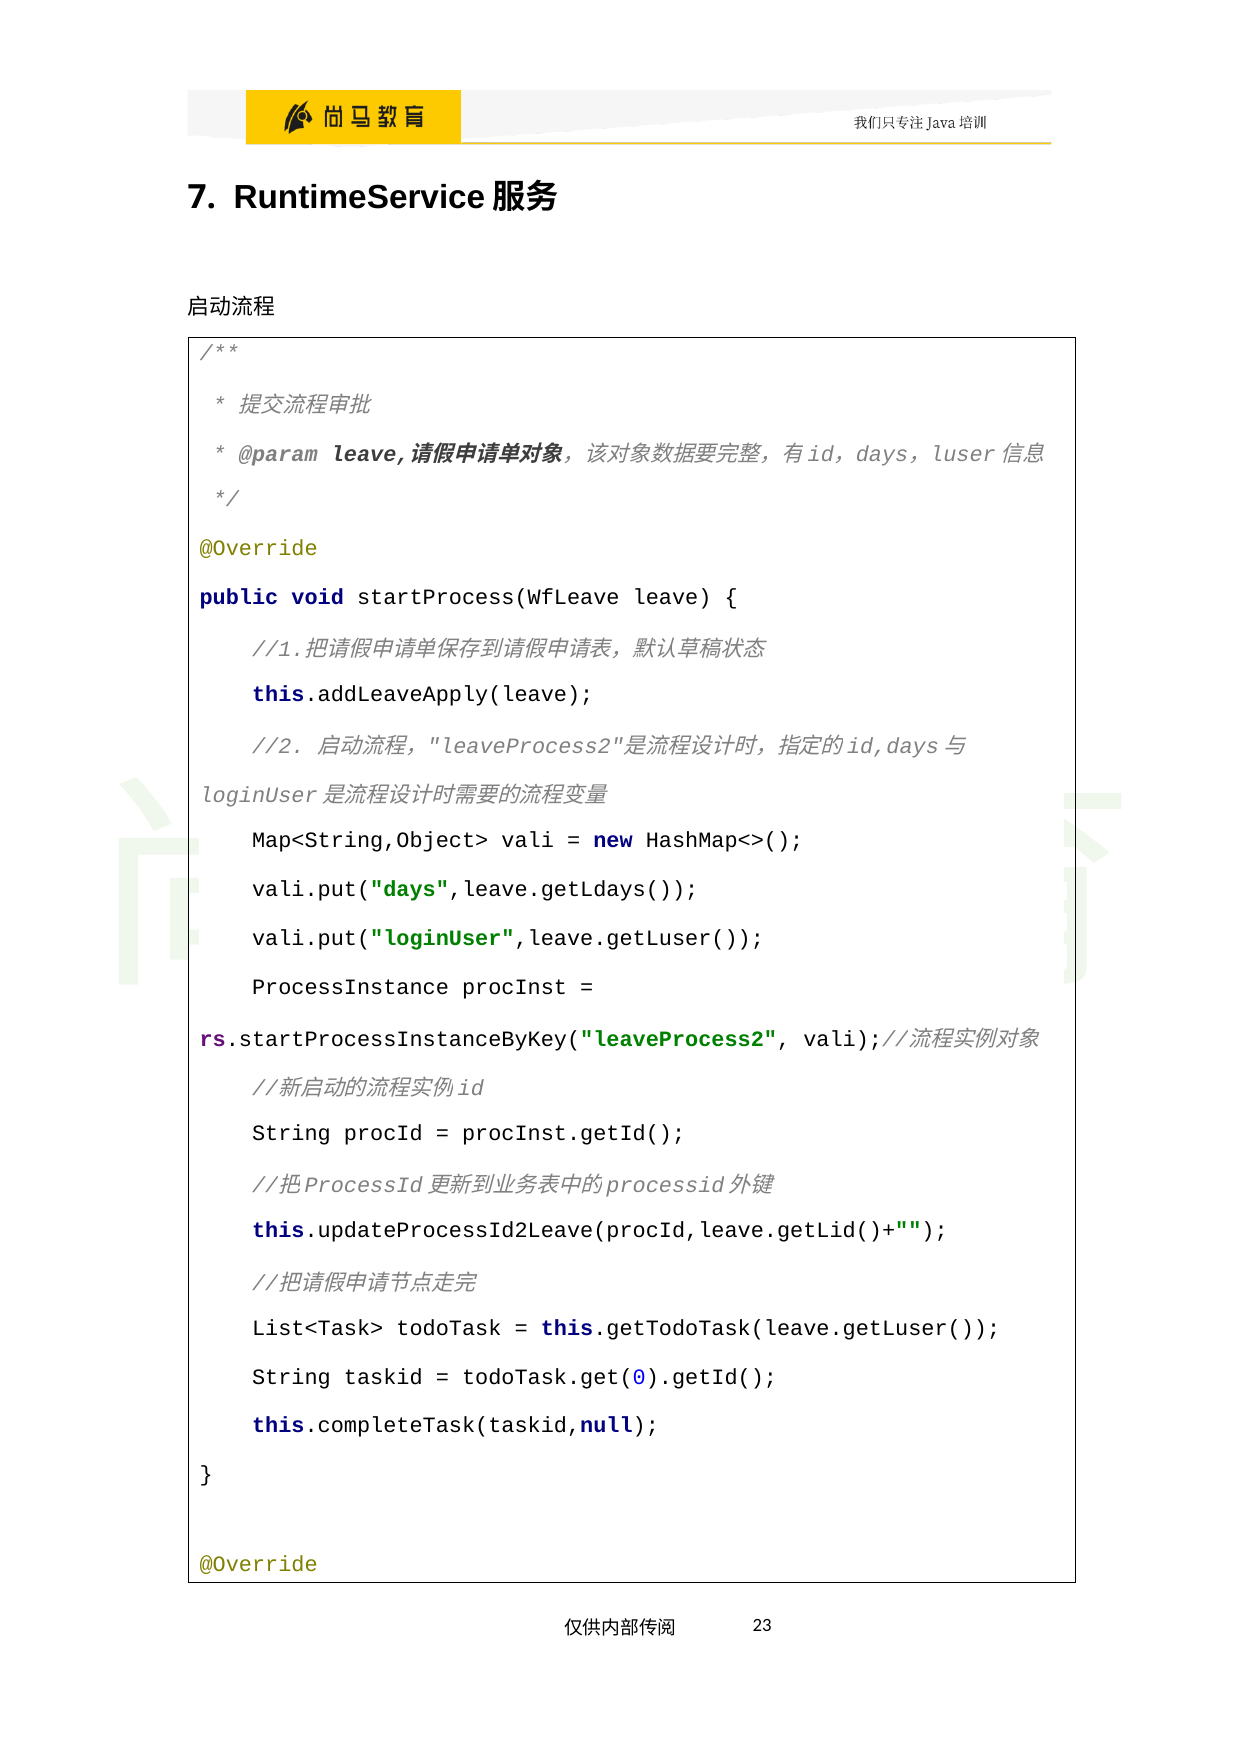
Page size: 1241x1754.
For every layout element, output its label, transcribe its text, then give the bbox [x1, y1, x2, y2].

text 启动流程 [187, 289, 1053, 321]
picture [187, 90, 1052, 147]
subtitle RuntimeService服务 [187, 162, 1053, 227]
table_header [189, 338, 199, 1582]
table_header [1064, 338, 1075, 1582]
